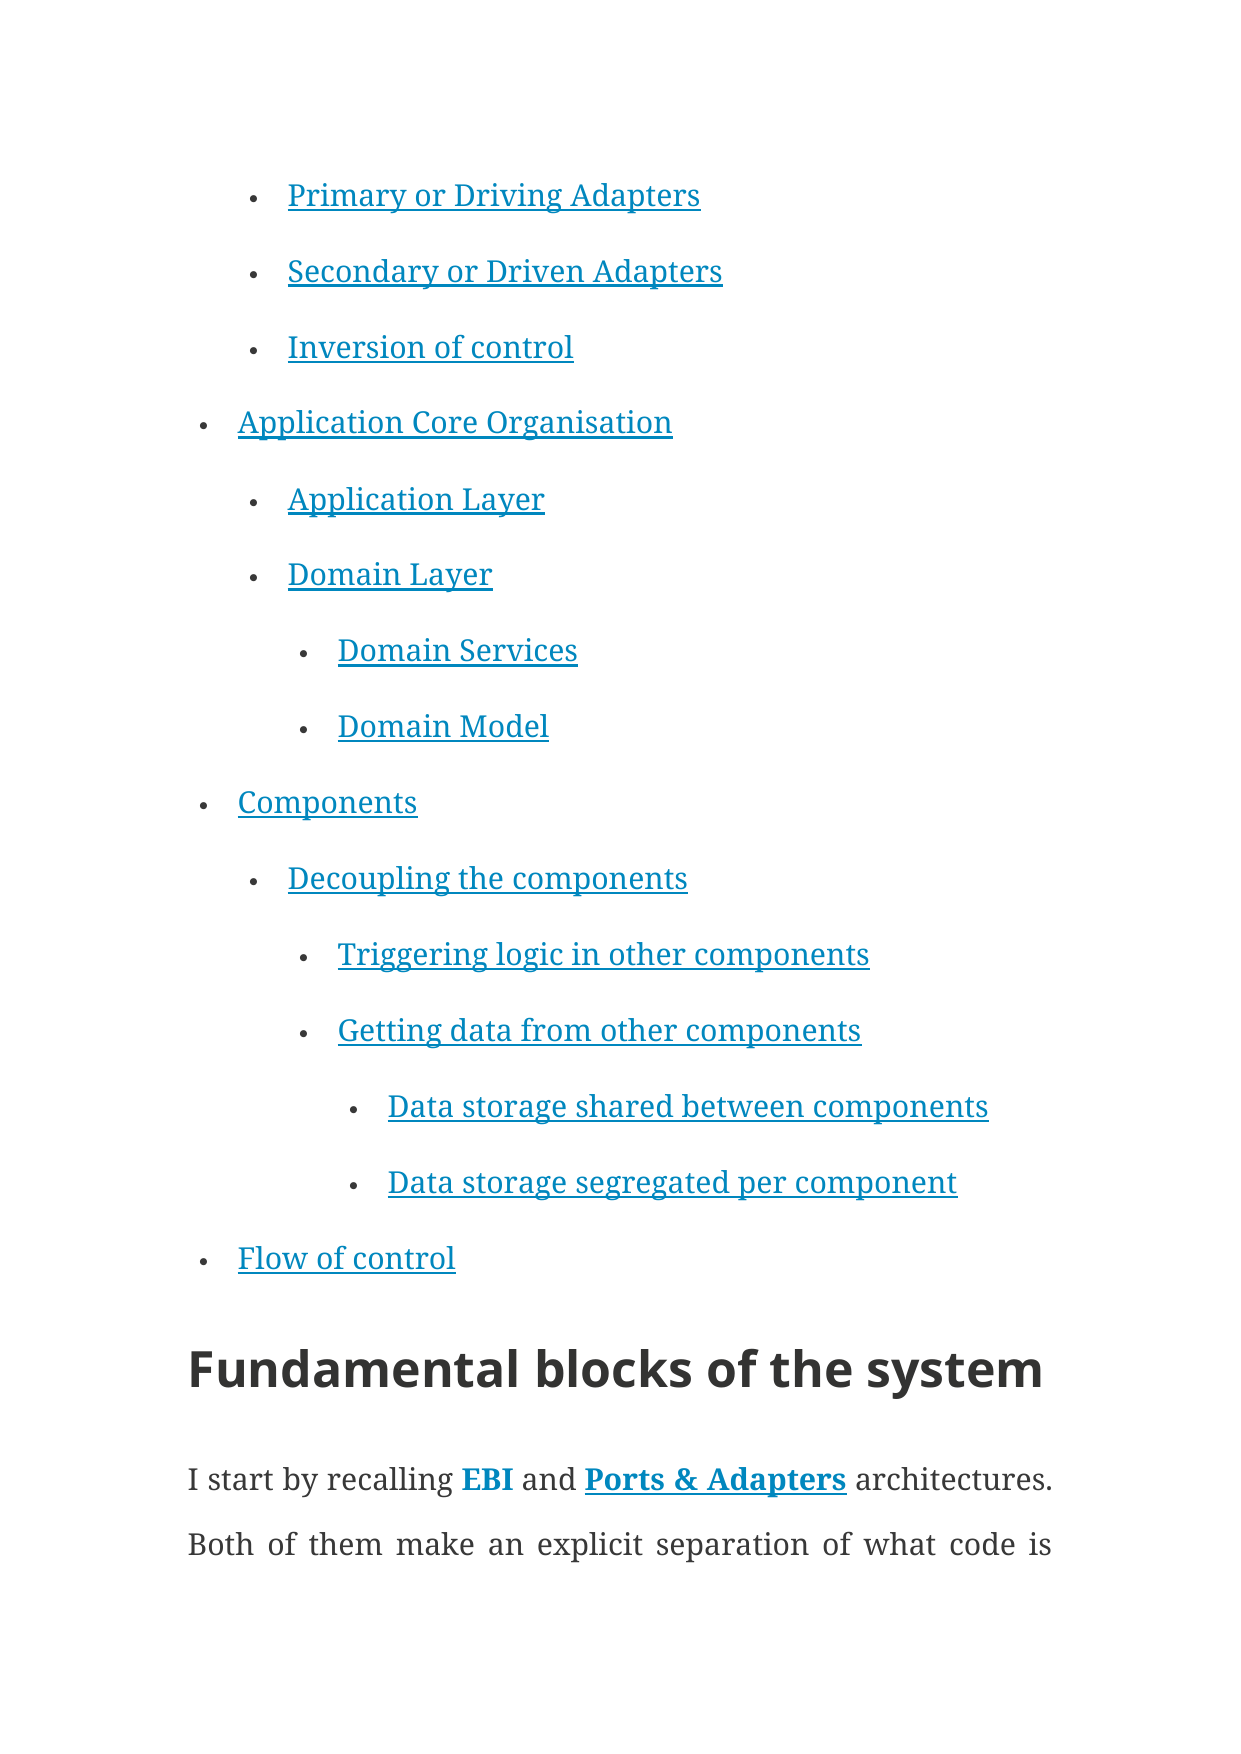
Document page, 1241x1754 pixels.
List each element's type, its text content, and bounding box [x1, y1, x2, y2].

list Domain Model [300, 693, 1053, 758]
list Domain Layer [250, 542, 1053, 607]
list Domain Services [300, 618, 1053, 683]
list Data storage segregated per component [350, 1149, 1053, 1214]
list Decoupling the components [250, 845, 1053, 910]
list Secondary or Driven Adapters [250, 238, 1053, 303]
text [187, 1446, 1053, 1576]
list Inversion of control [250, 314, 1053, 379]
list Primary or Driving Adapters [250, 162, 1053, 227]
list Triggering logic in other components [300, 921, 1053, 986]
text Fundamental blocks of the system [187, 1319, 1053, 1417]
list Components [200, 769, 1053, 834]
list Flow of control [200, 1225, 1053, 1290]
list Application Core Organisation [200, 390, 1053, 455]
list Application Layer [250, 466, 1053, 531]
list Data storage shared between components [350, 1073, 1053, 1138]
list Getting data from other components [300, 997, 1053, 1062]
